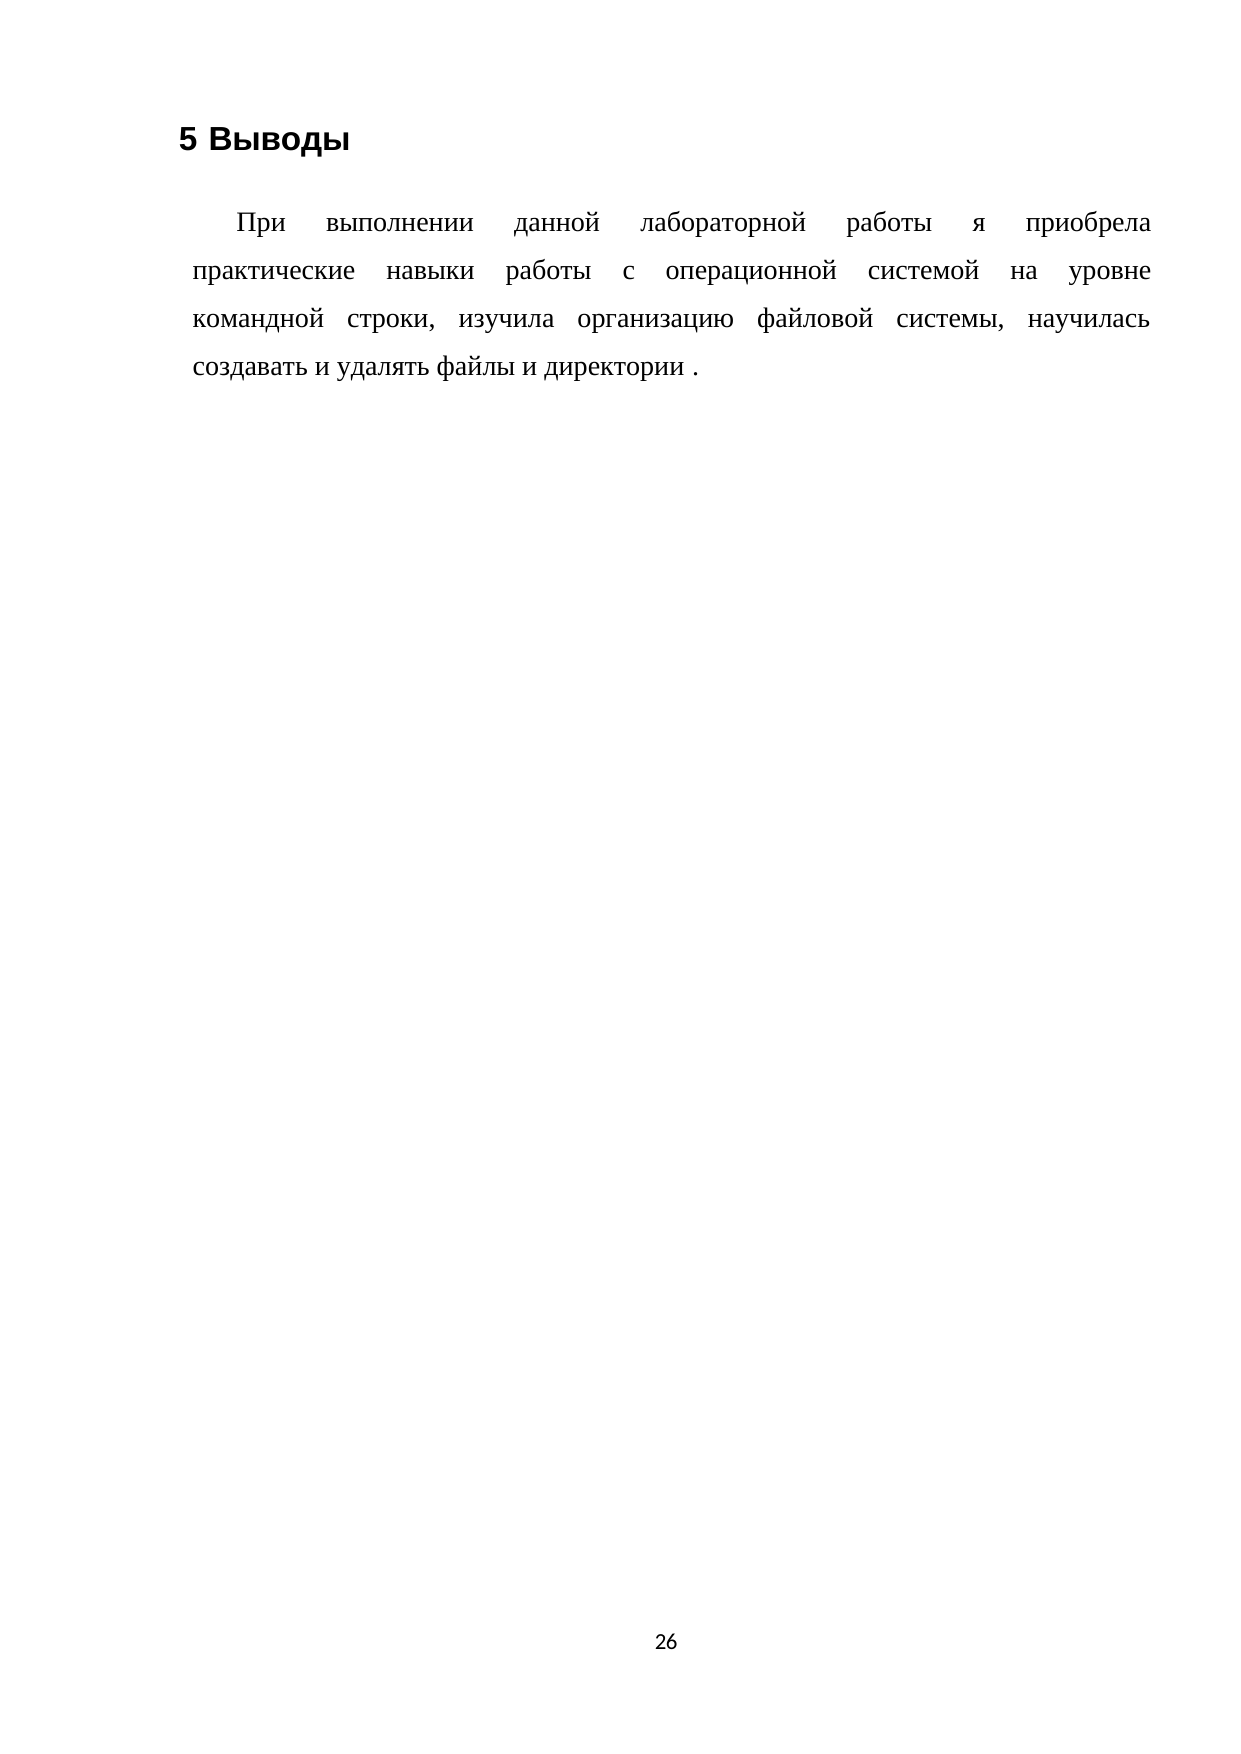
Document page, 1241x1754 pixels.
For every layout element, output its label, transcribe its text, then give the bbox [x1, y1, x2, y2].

subtitle Выводы [178, 119, 1166, 157]
text При выполнении данной лабораторной работы я приобрела практические навыки работы с операционной системой на уровне командной строки, изучила организацию файловой системы, научилась создавать и удалять файлы и директории . [192, 205, 1151, 381]
